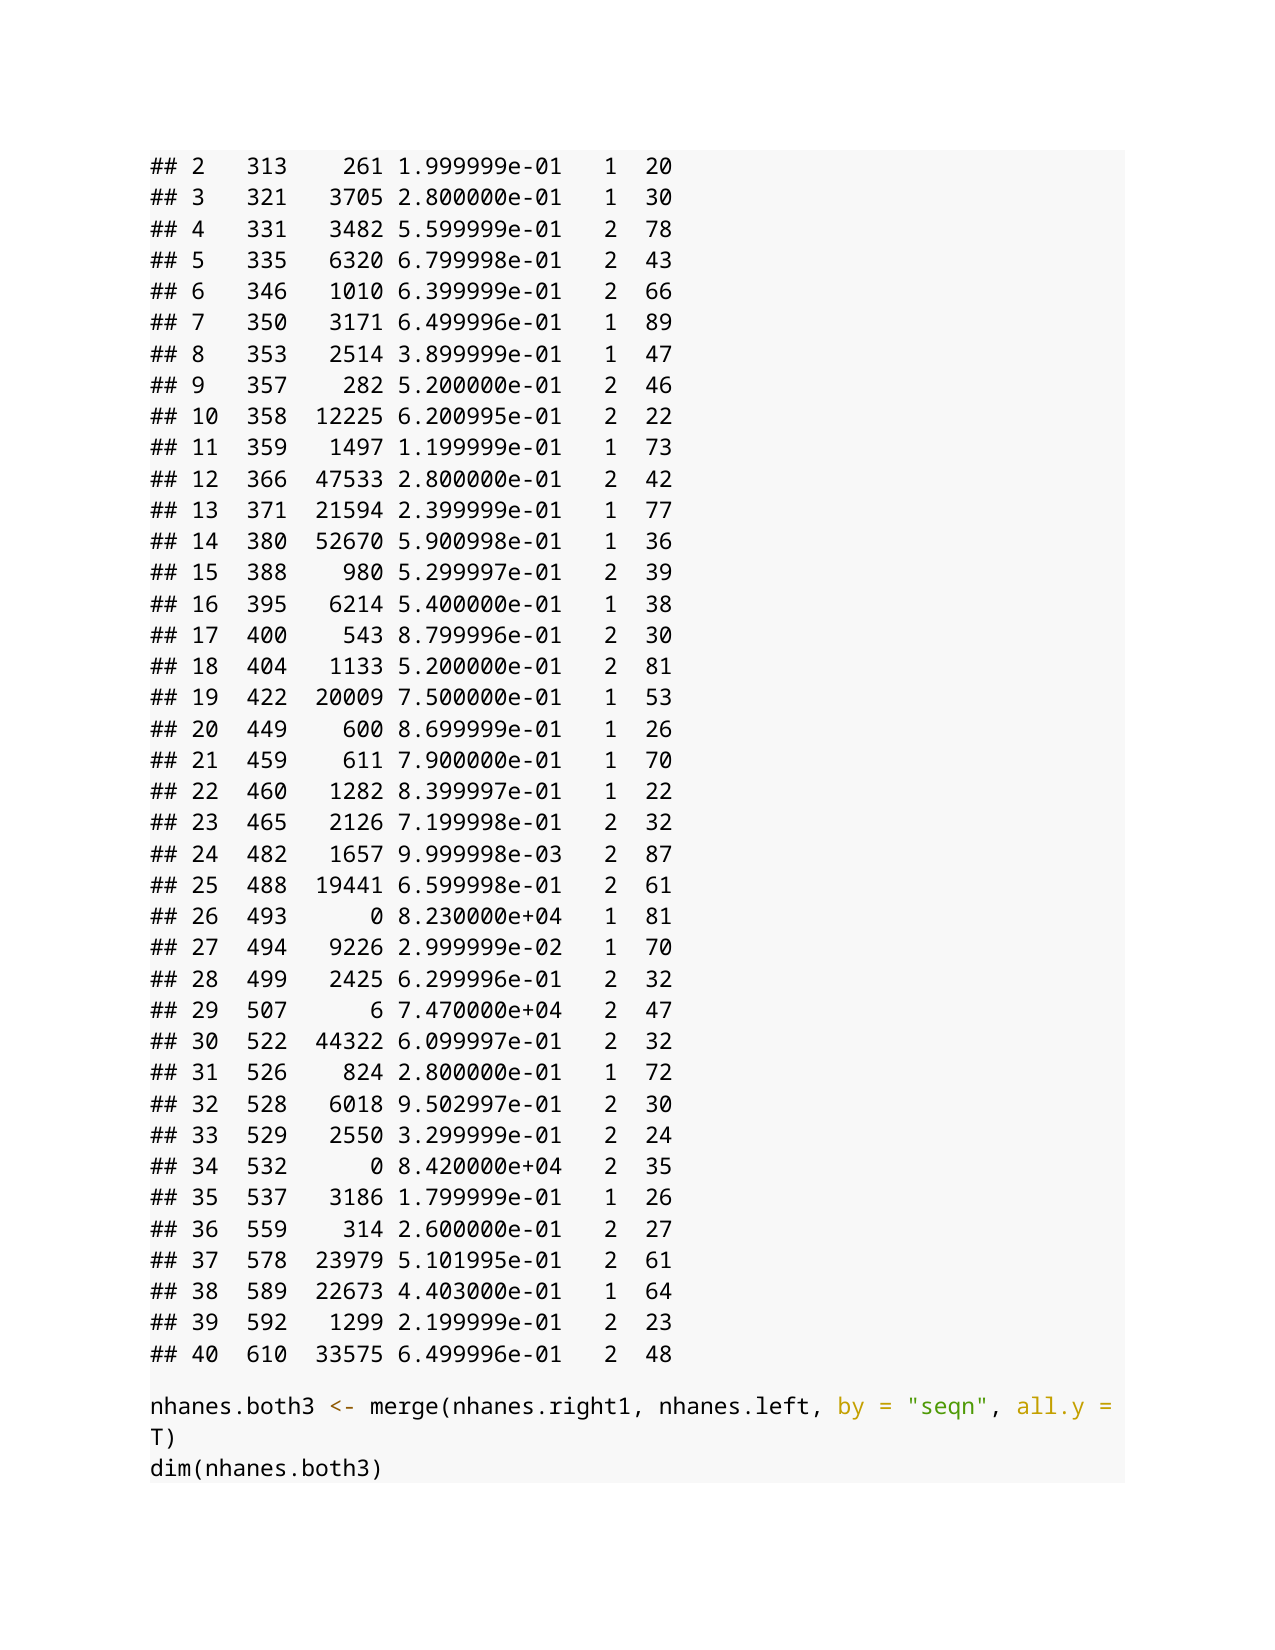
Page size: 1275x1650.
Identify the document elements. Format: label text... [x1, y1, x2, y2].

text nhanes.both3 <- merge(nhanes.right1, nhanes.left, by = "seqn", all.y = T) dim(nhanes.both3) [150, 1389, 1125, 1483]
